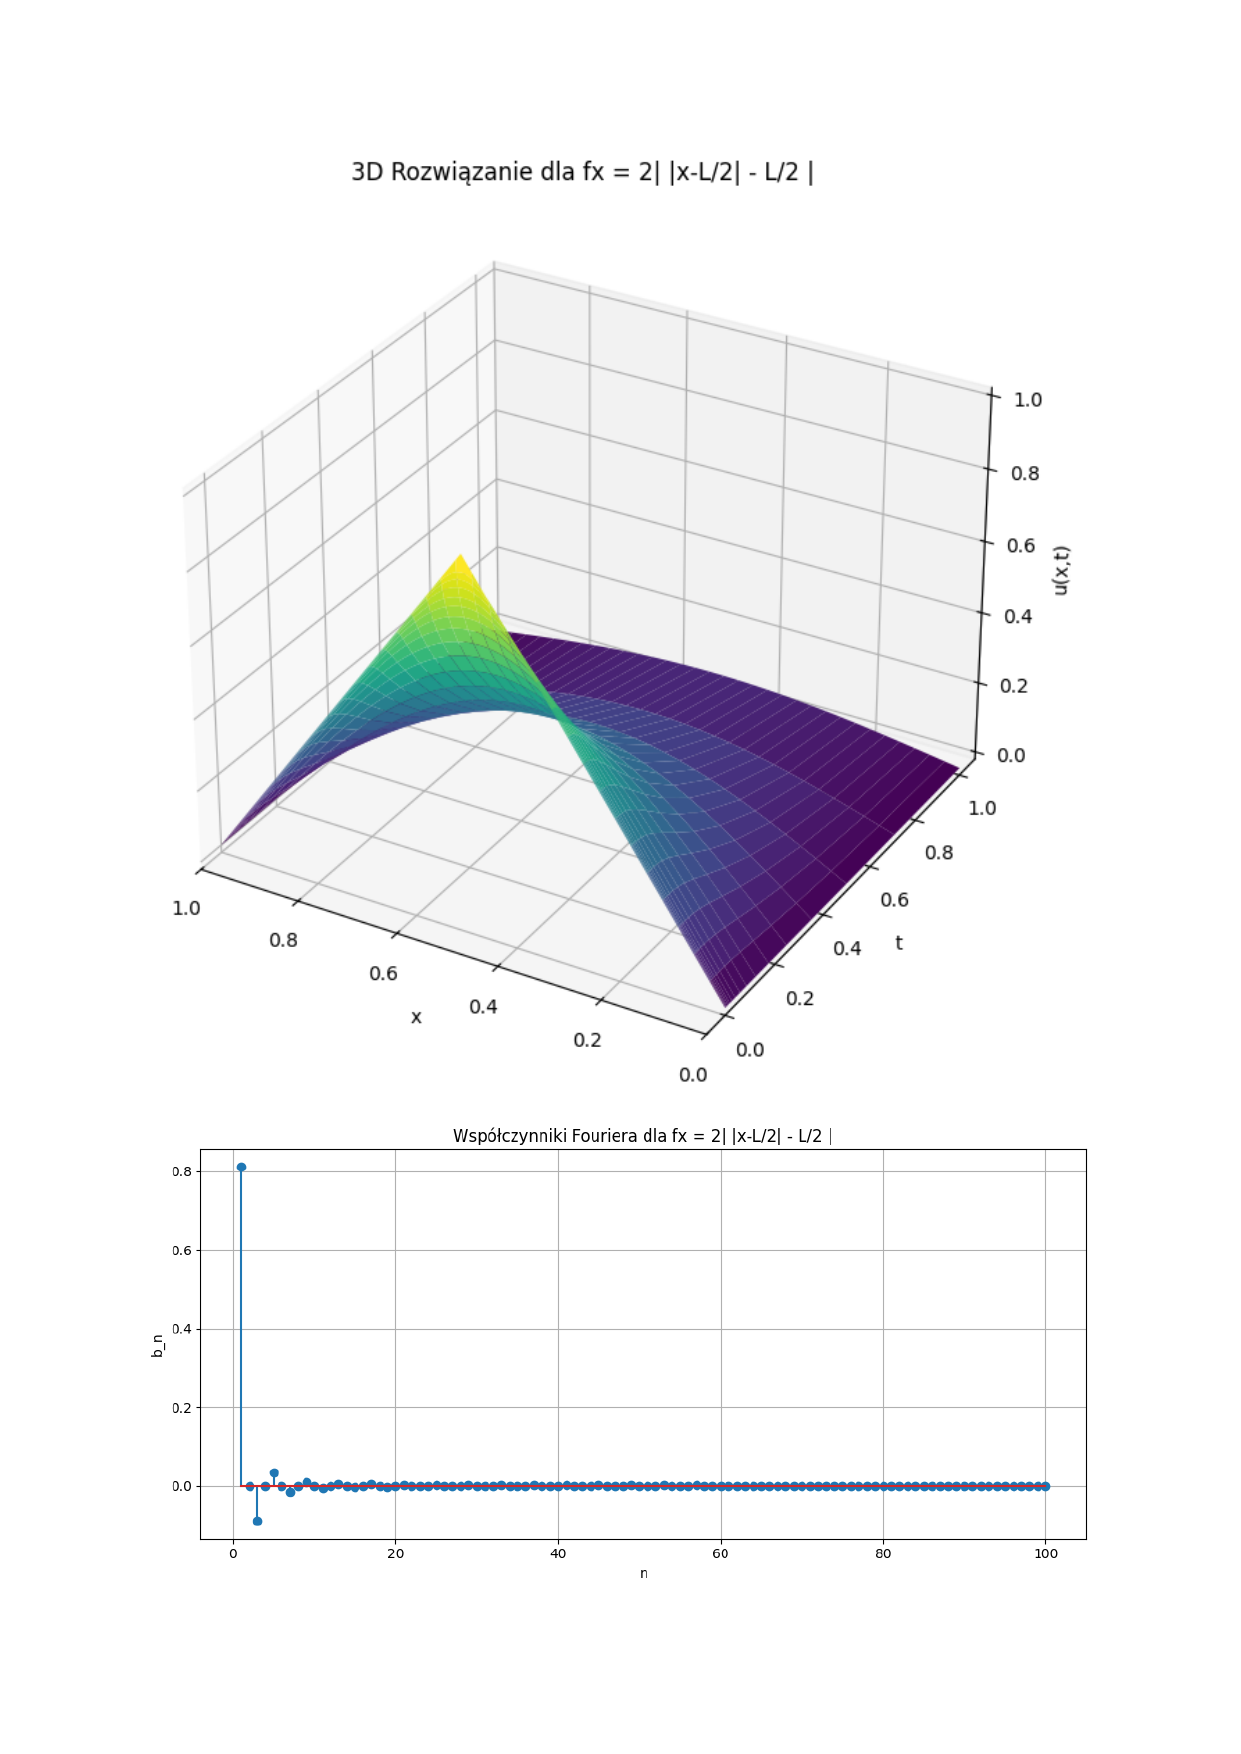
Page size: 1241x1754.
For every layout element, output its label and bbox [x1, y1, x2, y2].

picture [147, 1116, 1093, 1580]
picture [147, 147, 1093, 1097]
